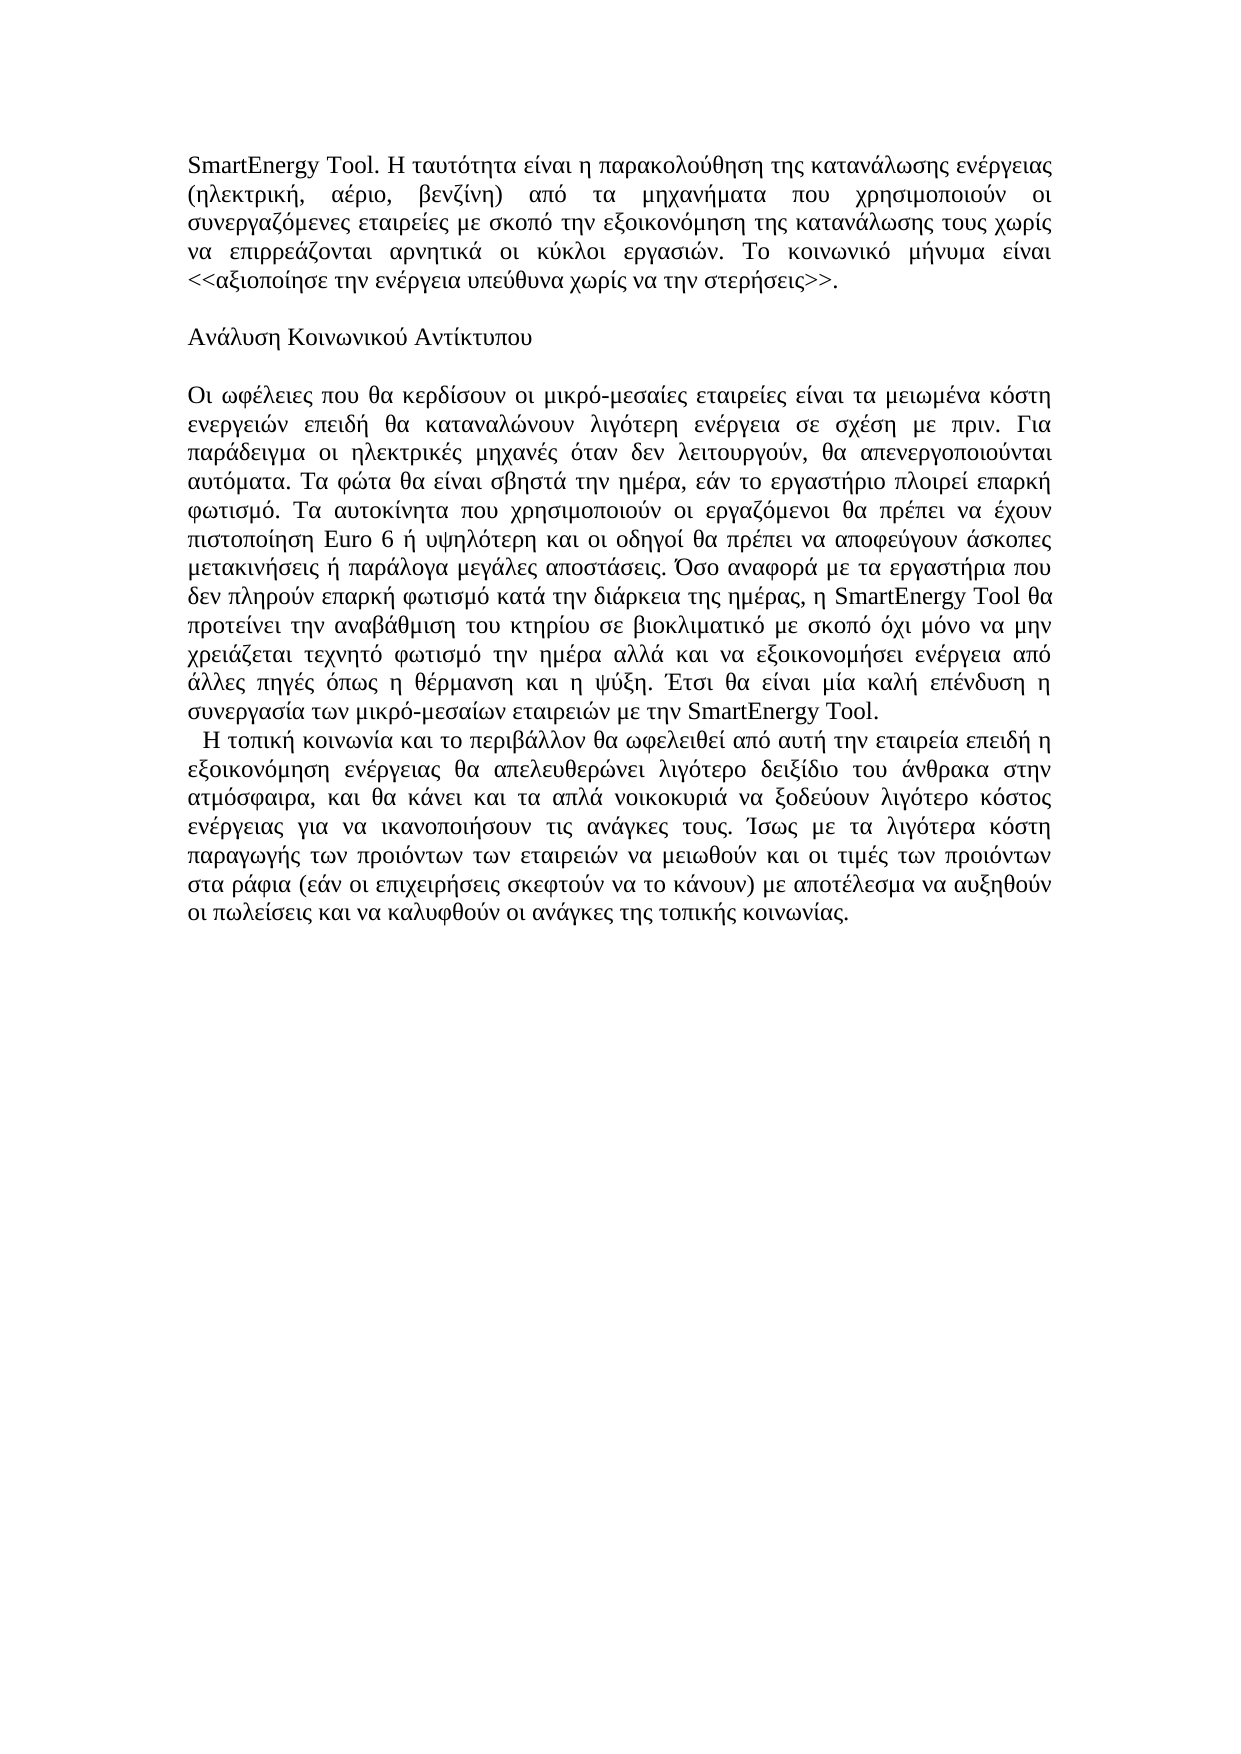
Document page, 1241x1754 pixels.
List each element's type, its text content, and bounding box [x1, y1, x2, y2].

list Οι ωφέλειες που θα κερδίσουν οι μικρό-μεσαίες εταιρείες είναι τα μειωμένα κόστη ενεργειών επειδή θα καταναλώνουν λιγότερη ενέργεια σε σχέση με πριν. Για παράδειγμα οι ηλεκτρικές μηχανές όταν δεν λειτουργούν, θα απενεργοποιούνται αυτόματα. Τα φώτα θα είναι σβηστά την ημέρα, εάν το εργαστήριο πλοιρεί επαρκή φωτισμό. Τα αυτοκίνητα που χρησιμοποιούν οι εργαζόμενοι θα πρέπει να έχουν πιστοποίηση Euro 6 ή υψηλότερη και οι οδηγοί θα πρέπει να αποφεύγουν άσκοπες μετακινήσεις ή παράλογα μεγάλες αποστάσεις. Όσο αναφορά με τα εργαστήρια που δεν πληρούν επαρκή φωτισμό κατά την διάρκεια της ημέρας, η SmartEnergy Tool θα προτείνει την αναβάθμιση του κτηρίου σε βιοκλιματικό με σκοπό όχι μόνο να μην χρειάζεται τεχνητό φωτισμό την ημέρα αλλά και να εξοικονομήσει ενέργεια από άλλες πηγές όπως η θέρμανση και η ψύξη. Έτσι θα είναι μία καλή επένδυση η συνεργασία των μικρό-μεσαίων εταιρειών με την SmartEnergy Tool. [187, 380, 1053, 725]
list Ανάλυση Κοινωνικού Αντίκτυπου [187, 322, 1053, 351]
list Η τοπική κοινωνία και το περιβάλλον θα ωφελειθεί από αυτή την εταιρεία επειδή η εξοικονόμηση ενέργειας θα απελευθερώνει λιγότερο δειξίδιο του άνθρακα στην ατμόσφαιρα, και θα κάνει και τα απλά νοικοκυριά να ξοδεύουν λιγότερο κόστος ενέργειας για να ικανοποιήσουν τις ανάγκες τους. Ίσως με τα λιγότερα κόστη παραγωγής των προιόντων των εταιρειών να μειωθούν και οι τιμές των προιόντων στα ράφια (εάν οι επιχειρήσεις σκεφτούν να το κάνουν) με αποτέλεσμα να αυξηθούν οι πωλείσεις και να καλυφθούν οι ανάγκες της τοπικής κοινωνίας. [187, 725, 1053, 926]
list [187, 150, 1053, 294]
